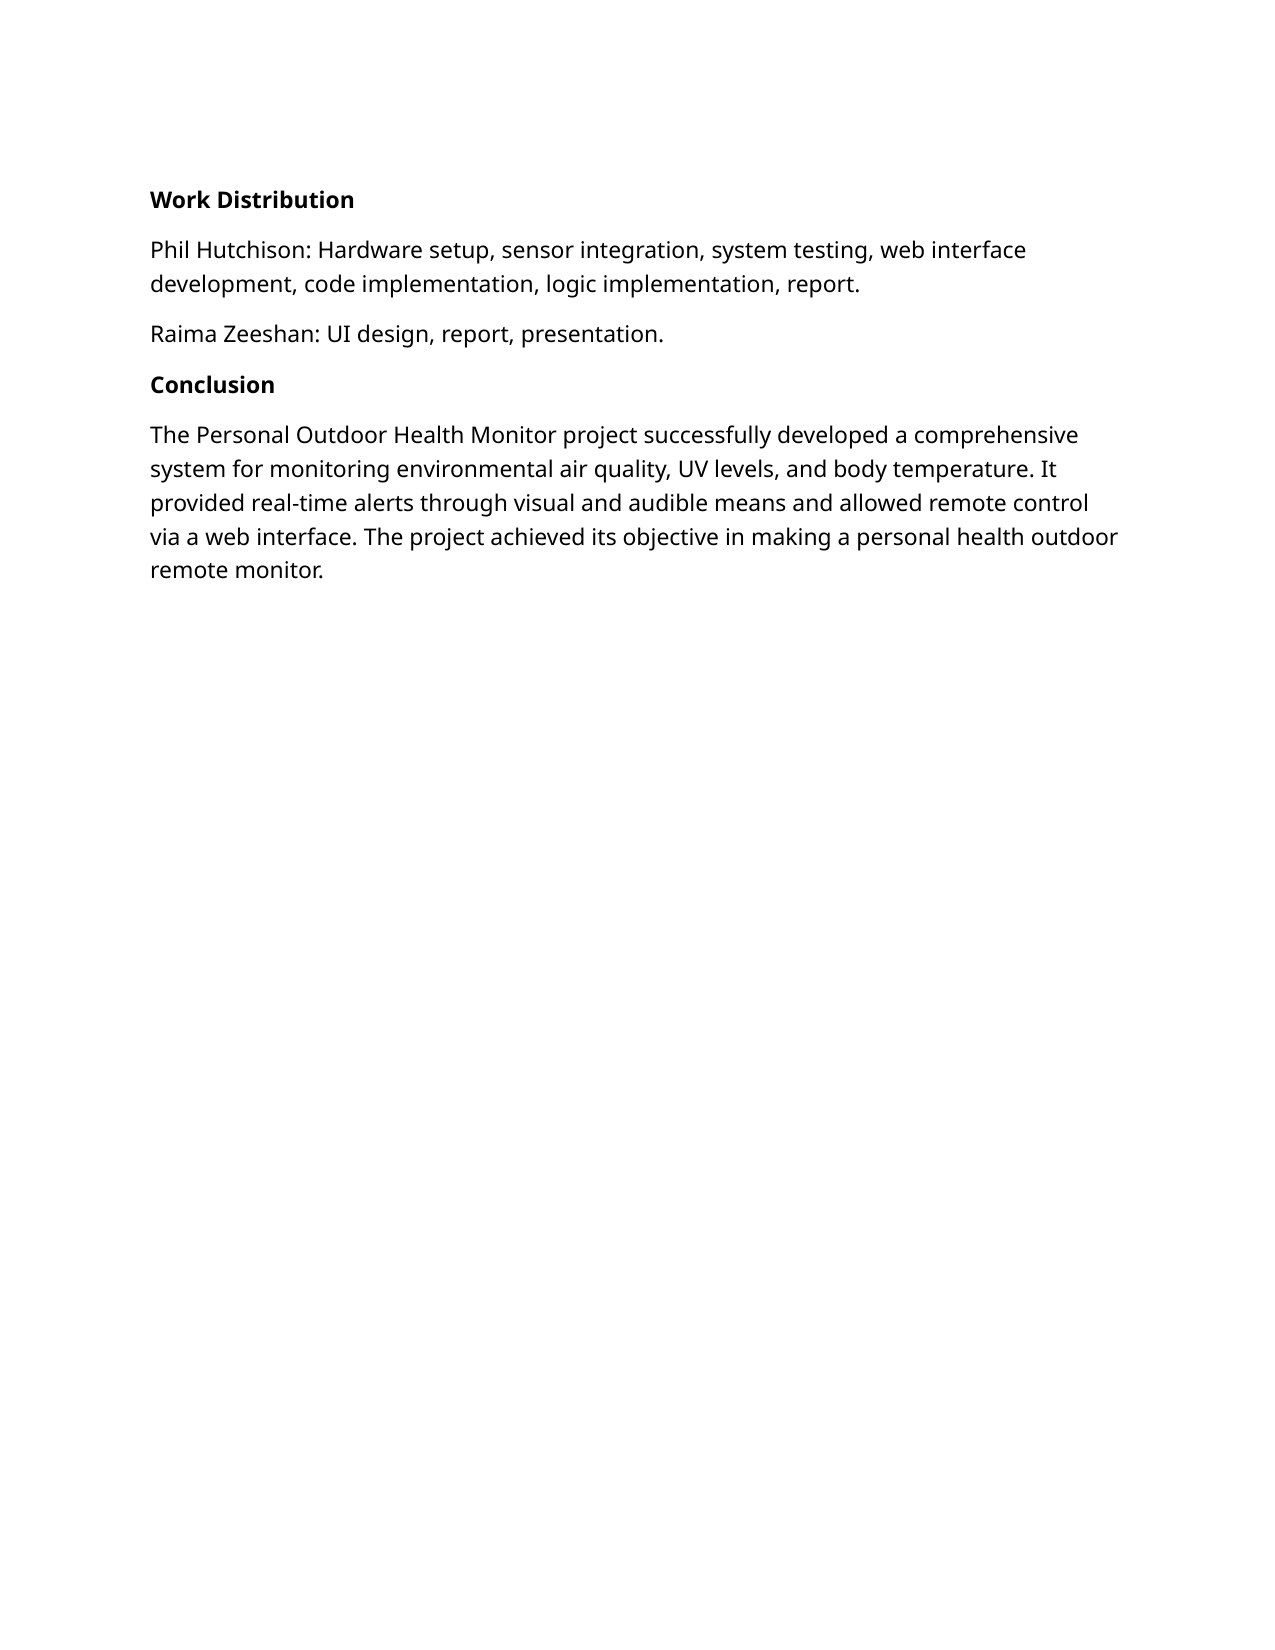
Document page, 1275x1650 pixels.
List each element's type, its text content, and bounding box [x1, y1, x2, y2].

text Raima Zeeshan: UI design, report, presentation. [150, 318, 1125, 349]
text The Personal Outdoor Health Monitor project successfully developed a comprehensive system for monitoring environmental air quality, UV levels, and body temperature. It provided real-time alerts through visual and audible means and allowed remote control via a web interface. The project achieved its objective in making a personal health outdoor remote monitor. [150, 419, 1125, 585]
text Phil Hutchison: Hardware setup, sensor integration, system testing, web interface development, code implementation, logic implementation, report. [150, 234, 1125, 299]
text Work Distribution [150, 184, 1125, 215]
text Conclusion [150, 369, 1125, 400]
